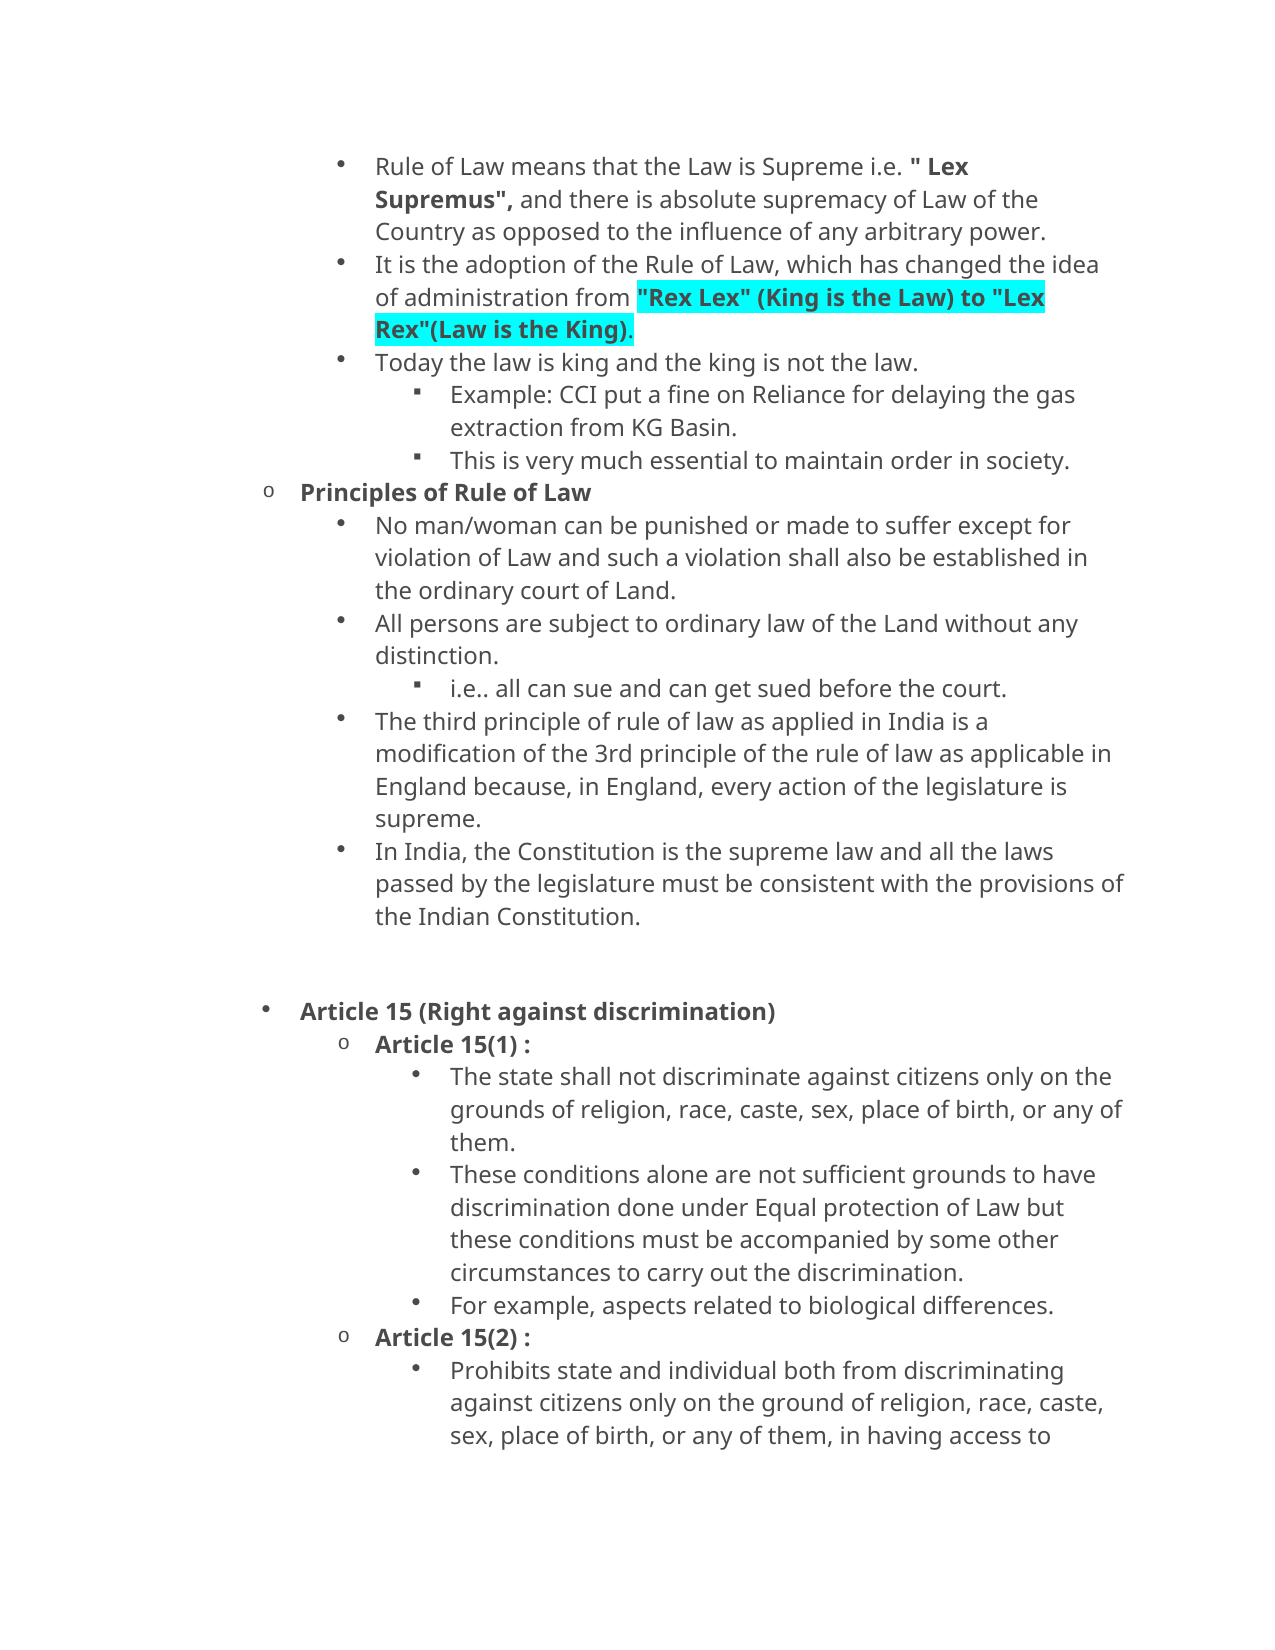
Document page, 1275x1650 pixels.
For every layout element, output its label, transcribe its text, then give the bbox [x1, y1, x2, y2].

list In India, the Constitution is the supreme law and all the laws passed by the legislature must be consistent with the provisions of the Indian Constitution. [337, 835, 1125, 932]
list Rule of Law means that the Law is Supreme i.e. " Lex Supremus", and there is absolute supremacy of Law of the Country as opposed to the influence of any arbitrary power. [337, 150, 1125, 248]
list The state shall not discriminate against citizens only on the grounds of religion, race, caste, sex, place of birth, or any of them. [412, 1060, 1125, 1158]
list All persons are subject to ordinary law of the Land without any distinction. [337, 606, 1125, 672]
list No man/woman can be punished or made to suffer except for violation of Law and such a violation shall also be established in the ordinary court of Land. [337, 509, 1125, 606]
list i.e.. all can sue and can get sued before the court. [412, 672, 1125, 704]
list This is very much essential to maintain order in society. [412, 443, 1125, 476]
list Example: CCI put a fine on Reliance for delaying the gas extraction from KG Basin. [412, 378, 1125, 443]
list Today the law is king and the king is not the law. [337, 346, 1125, 378]
list The third principle of rule of law as applied in India is a modification of the 3rd principle of the rule of law as applicable in England because, in England, every action of the legislature is supreme. [337, 704, 1125, 835]
list Article 15(1) : [337, 1028, 1125, 1060]
list Article 15 (Right against discrimination) [262, 995, 1125, 1028]
list Article 15(2) : [337, 1321, 1125, 1354]
list These conditions alone are not sufficient grounds to have discrimination done under Equal protection of Law but these conditions must be accompanied by some other circumstances to carry out the discrimination. [412, 1158, 1125, 1288]
list It is the adoption of the Rule of Law, which has changed the idea of administration from "Rex Lex" (King is the Law) to "Lex Rex"(Law is the King). [337, 248, 1125, 346]
list For example, aspects related to biological differences. [412, 1288, 1125, 1321]
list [412, 1354, 1125, 1451]
list Principles of Rule of Law [262, 476, 1125, 509]
